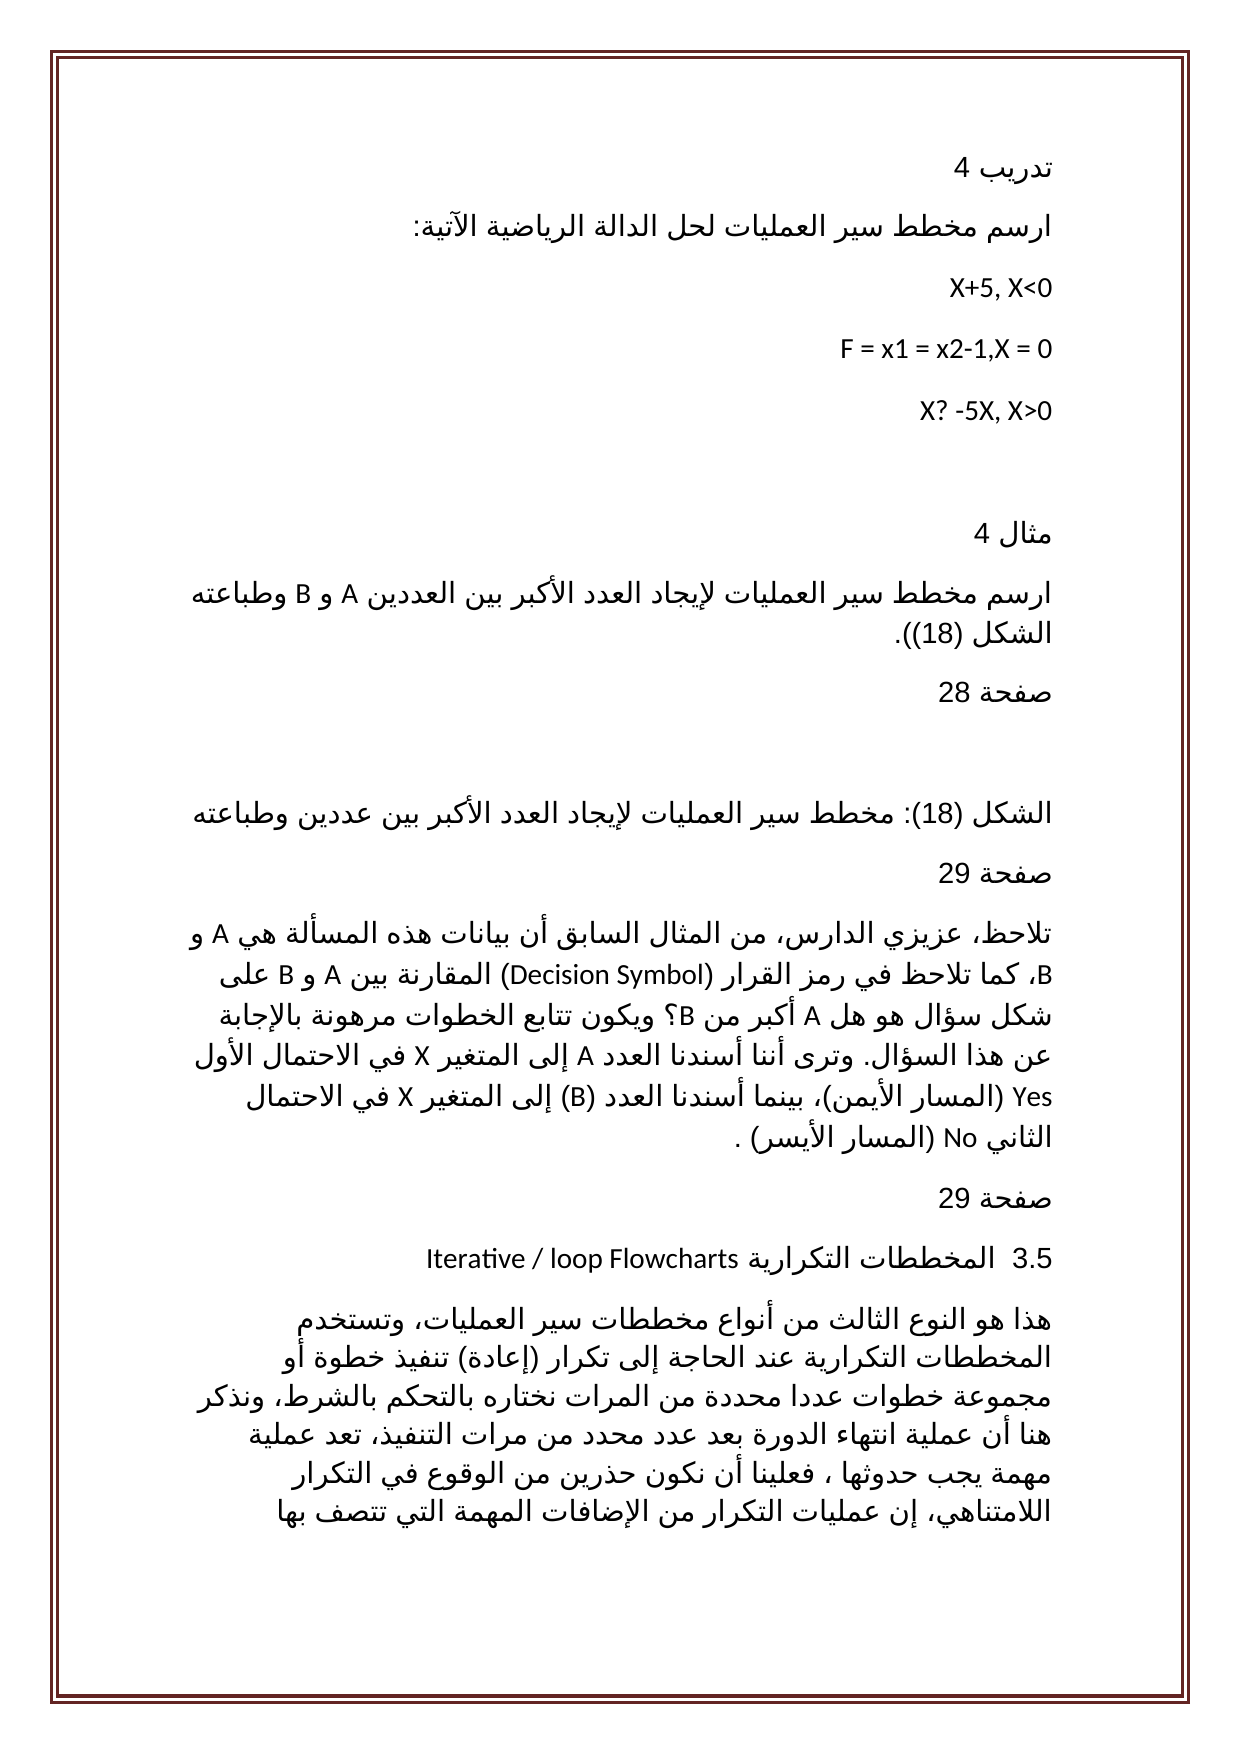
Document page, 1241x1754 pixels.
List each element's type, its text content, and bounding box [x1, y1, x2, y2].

text صفحة 29 [187, 1181, 1053, 1214]
text ارسم مخطط سير العمليات لإيجاد العدد الأكبر بين العددين A و B وطباعته الشكل (18)). [187, 575, 1053, 649]
text 3.5 المخططات التكرارية Iterative / loop Flowcharts [187, 1240, 1053, 1276]
text X? -5X, X>0 [187, 392, 1053, 428]
text الشكل (18): مخطط سير العمليات لإيجاد العدد الأكبر بين عددين وطباعته [187, 796, 1053, 830]
text F = x1 = x2-1,X = 0 [187, 331, 1053, 366]
text تدريب 4 [187, 150, 1053, 183]
text تلاحظ، عزيزي الدارس، من المثال السابق أن بيانات هذه المسألة هي A و B، كما تلاحظ في رمز القرار (Decision Symbol) المقارنة بين A و B على شكل سؤال هو هل A أكبر من B؟ ويكون تتابع الخطوات مرهونة بالإجابة عن هذا السؤال. وترى أننا أسندنا العدد A إلى المتغير X في الاحتمال الأول Yes (المسار الأيمن)، بينما أسندنا العدد (B) إلى المتغير X في الاحتمال الثاني No (المسار الأيسر) . [187, 915, 1053, 1154]
text مثال 4 [187, 516, 1053, 549]
text صفحة 29 [187, 856, 1053, 889]
text X+5, X<0 [187, 269, 1053, 304]
text ارسم مخطط سير العمليات لحل الدالة الرياضية الآتية: [187, 209, 1053, 243]
text صفحة 28 [187, 675, 1053, 709]
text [187, 1302, 1053, 1528]
